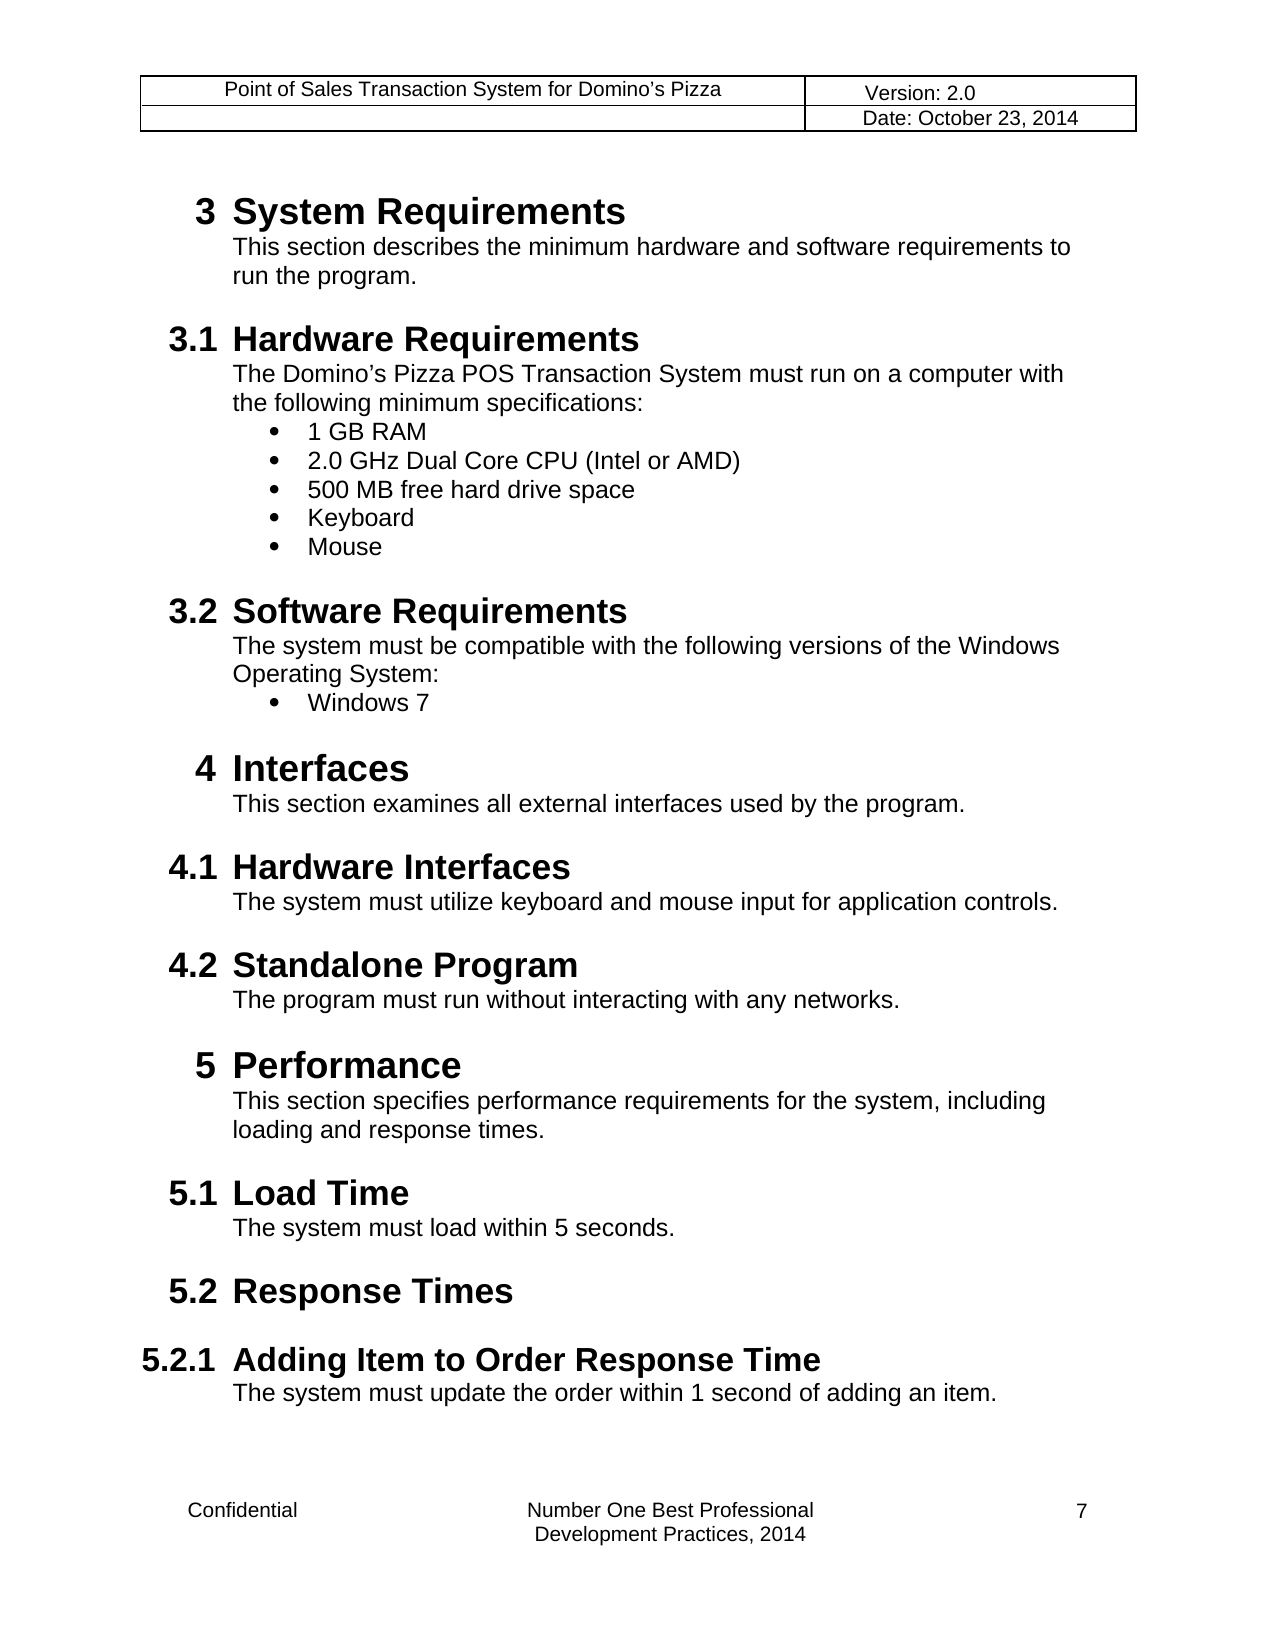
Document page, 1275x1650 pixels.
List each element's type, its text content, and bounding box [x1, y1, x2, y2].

text The system must utilize keyboard and mouse input for application controls. [232, 887, 1087, 916]
list 1 GB RAM [270, 417, 1087, 446]
text This section specifies performance requirements for the system, including loading and response times. [232, 1086, 1087, 1143]
text The system must load within 5 seconds. [232, 1213, 1087, 1242]
text This section examines all external interfaces used by the program. [232, 789, 1087, 818]
subtitle Adding Item to Order Response Time [216, 1340, 1087, 1378]
subtitle Software Requirements [217, 590, 1087, 631]
subtitle System Requirements [216, 189, 1087, 232]
list 2.0 GHz Dual Core CPU (Intel or AMD) [270, 446, 1087, 474]
text The program must run without interacting with any networks. [232, 985, 1087, 1014]
subtitle Performance [216, 1043, 1087, 1086]
text The Domino’s Pizza POS Transaction System must run on a computer with the following minimum specifications: [232, 359, 1087, 417]
subtitle Hardware Interfaces [217, 846, 1087, 887]
subtitle Response Times [217, 1270, 1087, 1311]
list Windows 7 [270, 688, 1087, 717]
list 500 MB free hard drive space [270, 474, 1087, 503]
subtitle Standalone Program [217, 944, 1087, 985]
text The system must be compatible with the following versions of the Windows Operating System: [232, 631, 1087, 688]
list Mouse [270, 532, 1087, 561]
text This section describes the minimum hardware and software requirements to run the program. [232, 232, 1087, 290]
subtitle Hardware Requirements [217, 319, 1087, 359]
list Keyboard [270, 503, 1087, 532]
subtitle Interfaces [216, 746, 1087, 789]
subtitle Load Time [217, 1172, 1087, 1213]
text The system must update the order within 1 second of adding an item. [232, 1378, 1087, 1407]
